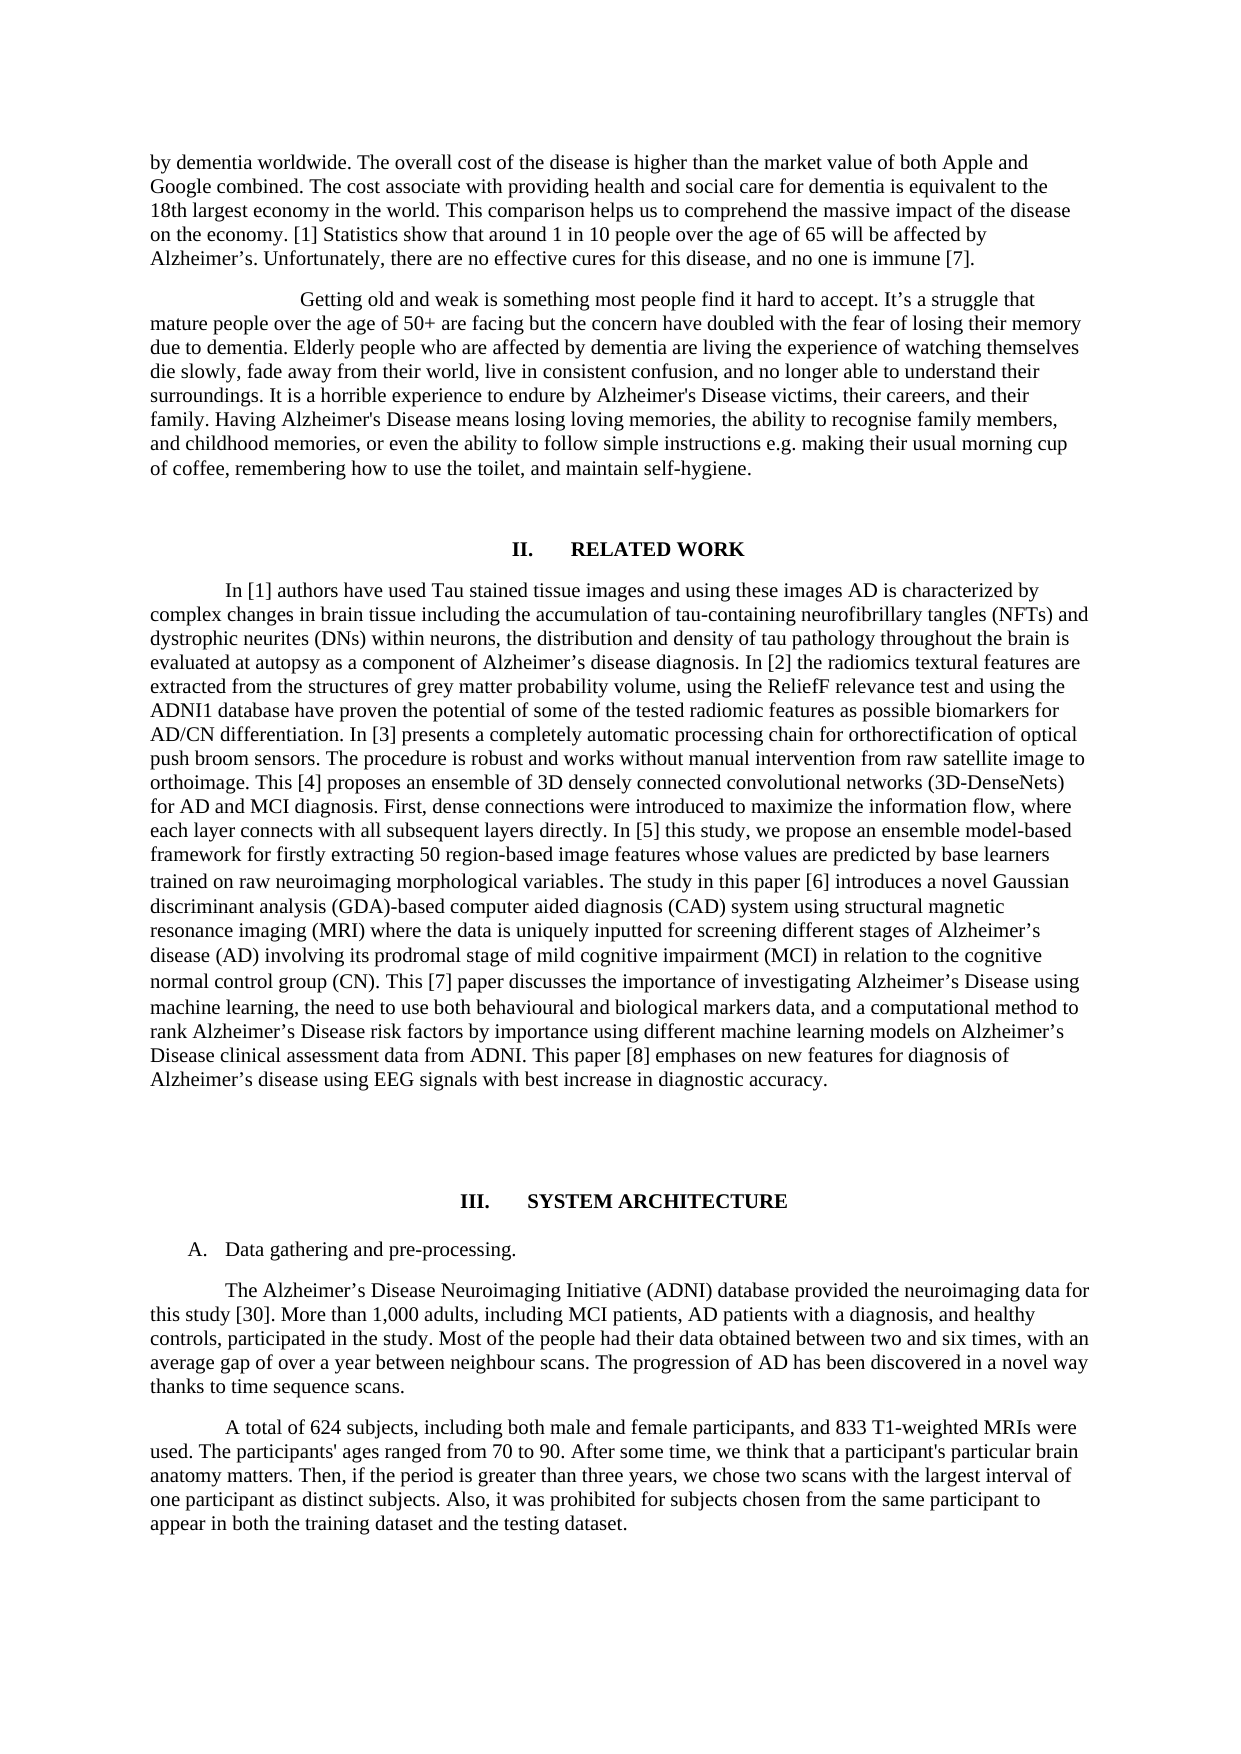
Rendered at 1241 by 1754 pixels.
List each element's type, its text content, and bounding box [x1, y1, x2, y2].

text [150, 150, 1090, 270]
text Getting old and weak is something most people find it hard to accept. It’s a struggle that mature people over the age of 50+ are facing but the concern have doubled with the fear of losing their memory due to dementia. Elderly people who are affected by dementia are living the experience of watching themselves die slowly, fade away from their world, live in consistent confusion, and no longer able to understand their surroundings. It is a horrible experience to endure by Alzheimer's Disease victims, their careers, and their family. Having Alzheimer's Disease means losing loving memories, the ability to recognise family members, and childhood memories, or even the ability to follow simple instructions e.g. making their usual morning cup of coffee, remembering how to use the toilet, and maintain self-hygiene. [150, 287, 1090, 479]
list SYSTEM ARCHITECTURE [187, 1189, 1090, 1213]
list Data gathering and pre-processing. [187, 1237, 1090, 1261]
text A total of 624 subjects, including both male and female participants, and 833 T1-weighted MRIs were used. The participants' ages ranged from 70 to 90. After some time, we think that a participant's particular brain anatomy matters. Then, if the period is greater than three years, we chose two scans with the largest interval of one participant as distinct subjects. Also, it was prohibited for subjects chosen from the same participant to appear in both the training dataset and the testing dataset. [150, 1415, 1090, 1535]
list RELATED WORK [187, 537, 1090, 561]
text In [1] authors have used Tau stained tissue images and using these images AD is characterized by complex changes in brain tissue including the accumulation of tau-containing neurofibrillary tangles (NFTs) and dystrophic neurites (DNs) within neurons, the distribution and density of tau pathology throughout the brain is evaluated at autopsy as a component of Alzheimer’s disease diagnosis. In [2] the radiomics textural features are extracted from the structures of grey matter probability volume, using the ReliefF relevance test and using the ADNI1 database have proven the potential of some of the tested radiomic features as possible biomarkers for AD/CN differentiation. In [3] presents a completely automatic processing chain for orthorectification of optical push broom sensors. The procedure is robust and works without manual intervention from raw satellite image to orthoimage. This [4] proposes an ensemble of 3D densely connected convolutional networks (3D-DenseNets) for AD and MCI diagnosis. First, dense connections were introduced to maximize the information flow, where each layer connects with all subsequent layers directly. In [5] this study, we propose an ensemble model-based framework for firstly extracting 50 region-based image features whose values are predicted by base learners trained on raw neuroimaging morphological variables. The study in this paper [6] introduces a novel Gaussian discriminant analysis (GDA)-based computer aided diagnosis (CAD) system using structural magnetic resonance imaging (MRI) where the data is uniquely inputted for screening different stages of Alzheimer’s disease (AD) involving its prodromal stage of mild cognitive impairment (MCI) in relation to the cognitive normal control group (CN). This [7] paper discusses the importance of investigating Alzheimer’s Disease using machine learning, the need to use both behavioural and biological markers data, and a computational method to rank Alzheimer’s Disease risk factors by importance using different machine learning models on Alzheimer’s Disease clinical assessment data from ADNI. This paper [8] emphases on new features for diagnosis of Alzheimer’s disease using EEG signals with best increase in diagnostic accuracy. [150, 578, 1090, 1091]
text The Alzheimer’s Disease Neuroimaging Initiative (ADNI) database provided the neuroimaging data for this study [30]. More than 1,000 adults, including MCI patients, AD patients with a diagnosis, and healthy controls, participated in the study. Most of the people had their data obtained between two and six times, with an average gap of over a year between neighbour scans. The progression of AD has been discovered in a novel way thanks to time sequence scans. [150, 1278, 1090, 1398]
